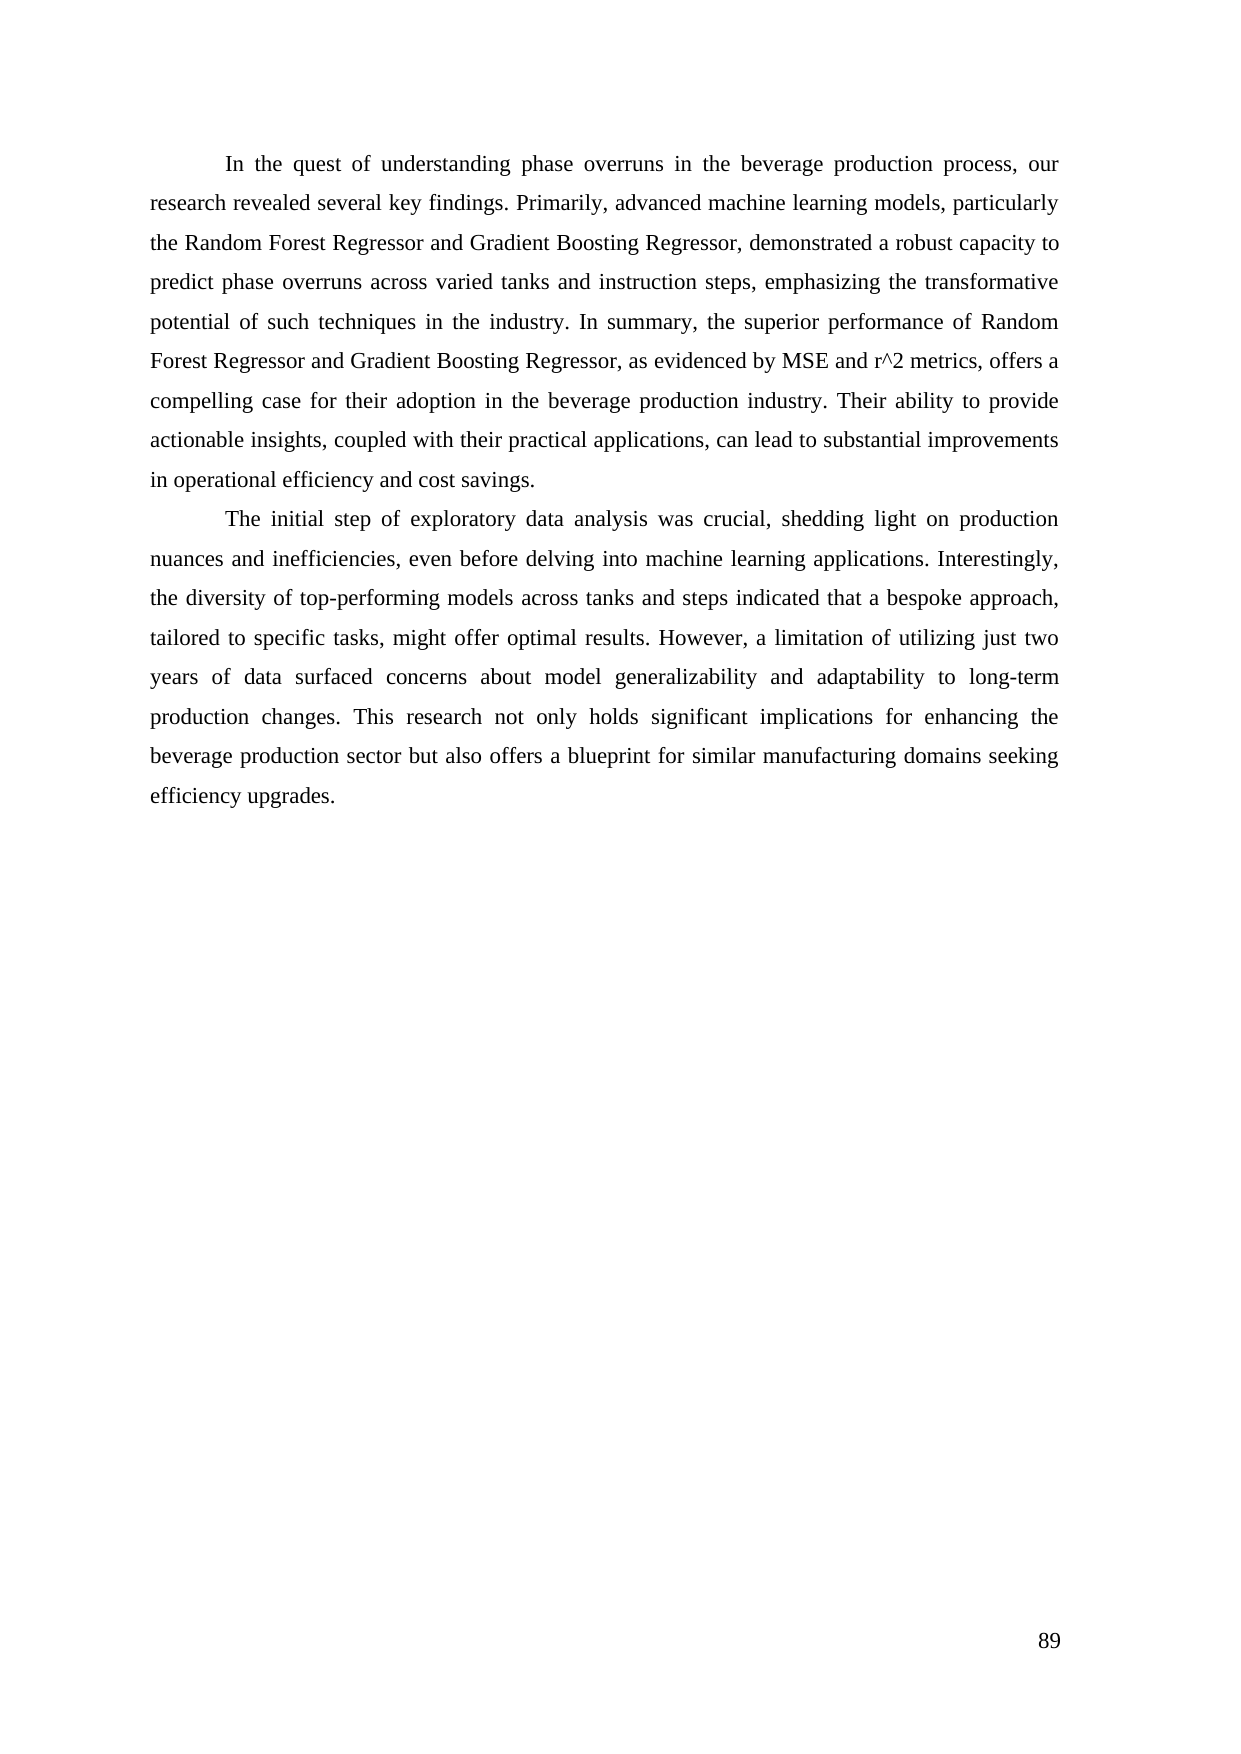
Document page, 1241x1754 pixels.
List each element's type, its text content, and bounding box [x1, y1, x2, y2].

text The initial step of exploratory data analysis was crucial, shedding light on production nuances and inefficiencies, even before delving into machine learning applications. Interestingly, the diversity of top-performing models across tanks and steps indicated that a bespoke approach, tailored to specific tasks, might offer optimal results. However, a limitation of utilizing just two years of data surfaced concerns about model generalizability and adaptability to long-term production changes. This research not only holds significant implications for enhancing the beverage production sector but also offers a blueprint for similar manufacturing domains seeking efficiency upgrades. [150, 505, 1061, 808]
text In the quest of understanding phase overruns in the beverage production process, our research revealed several key findings. Primarily, advanced machine learning models, particularly the Random Forest Regressor and Gradient Boosting Regressor, demonstrated a robust capacity to predict phase overruns across varied tanks and instruction steps, emphasizing the transformative potential of such techniques in the industry. In summary, the superior performance of Random Forest Regressor and Gradient Boosting Regressor, as evidenced by MSE and r^2 metrics, offers a compelling case for their adoption in the beverage production industry. Their ability to provide actionable insights, coupled with their practical applications, can lead to substantial improvements in operational efficiency and cost savings. [150, 150, 1061, 492]
